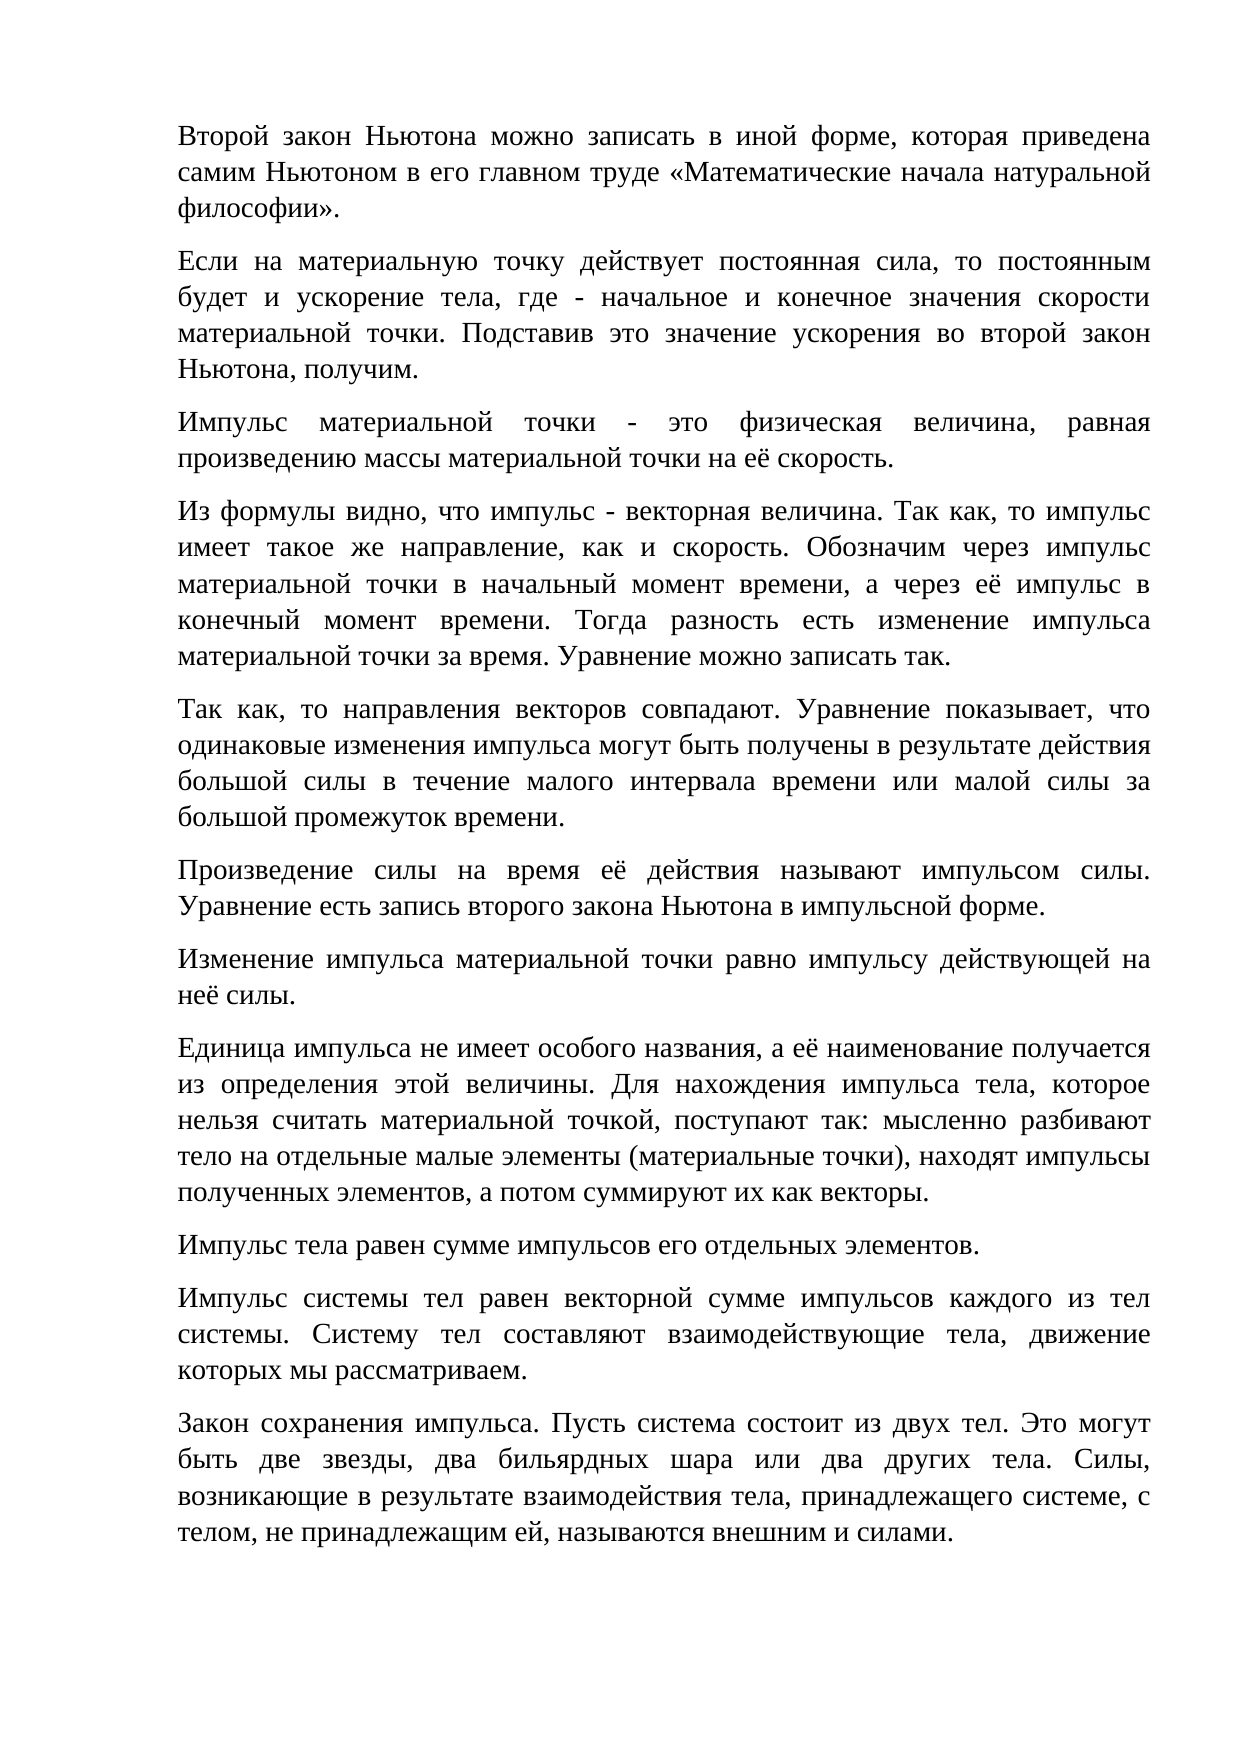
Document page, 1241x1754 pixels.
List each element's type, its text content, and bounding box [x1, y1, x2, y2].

text Изменение импульса материальной точки равно импульсу действующей на неё силы. [177, 941, 1152, 1011]
text Если на материальную точку действует постоянная сила, то постоянным будет и ускорение тела, где - начальное и конечное значения скорости материальной точки. Подставив это значение ускорения во второй закон Ньютона, получим. [177, 243, 1152, 385]
text Из формулы видно, что импульс - векторная величина. Так как, то импульс имеет такое же направление, как и скорость. Обозначим через импульс материальной точки в начальный момент времени, а через её импульс в конечный момент времени. Тогда разность есть изменение импульса материальной точки за время. Уравнение можно записать так. [177, 493, 1152, 672]
text Так как, то направления векторов совпадают. Уравнение показывает, что одинаковые изменения импульса могут быть получены в результате действия большой силы в течение малого интервала времени или малой силы за большой промежуток времени. [177, 691, 1152, 833]
text Второй закон Ньютона можно записать в иной форме, которая приведена самим Ньютоном в его главном труде «Математические начала натуральной философии». [177, 118, 1152, 224]
text Импульс системы тел равен векторной сумме импульсов каждого из тел системы. Систему тел составляют взаимодействующие тела, движение которых мы рассматриваем. [177, 1280, 1152, 1386]
text Импульс тела равен сумме импульсов его отдельных элементов. [177, 1227, 1152, 1261]
text Импульс материальной точки - это физическая величина, равная произведению массы материальной точки на её скорость. [177, 404, 1152, 474]
text Закон сохранения импульса. Пусть система состоит из двух тел. Это могут быть две звезды, два бильярдных шара или два других тела. Силы, возникающие в результате взаимодействия тела, принадлежащего системе, с телом, не принадлежащим ей, называются внешним и силами. [177, 1405, 1152, 1547]
text Произведение силы на время её действия называют импульсом силы. Уравнение есть запись второго закона Ньютона в импульсной форме. [177, 852, 1152, 922]
text Единица импульса не имеет особого названия, а её наименование получается из определения этой величины. Для нахождения импульса тела, которое нельзя считать материальной точкой, поступают так: мысленно разбивают тело на отдельные малые элементы (материальные точки), находят импульсы полученных элементов, а потом суммируют их как векторы. [177, 1030, 1152, 1208]
